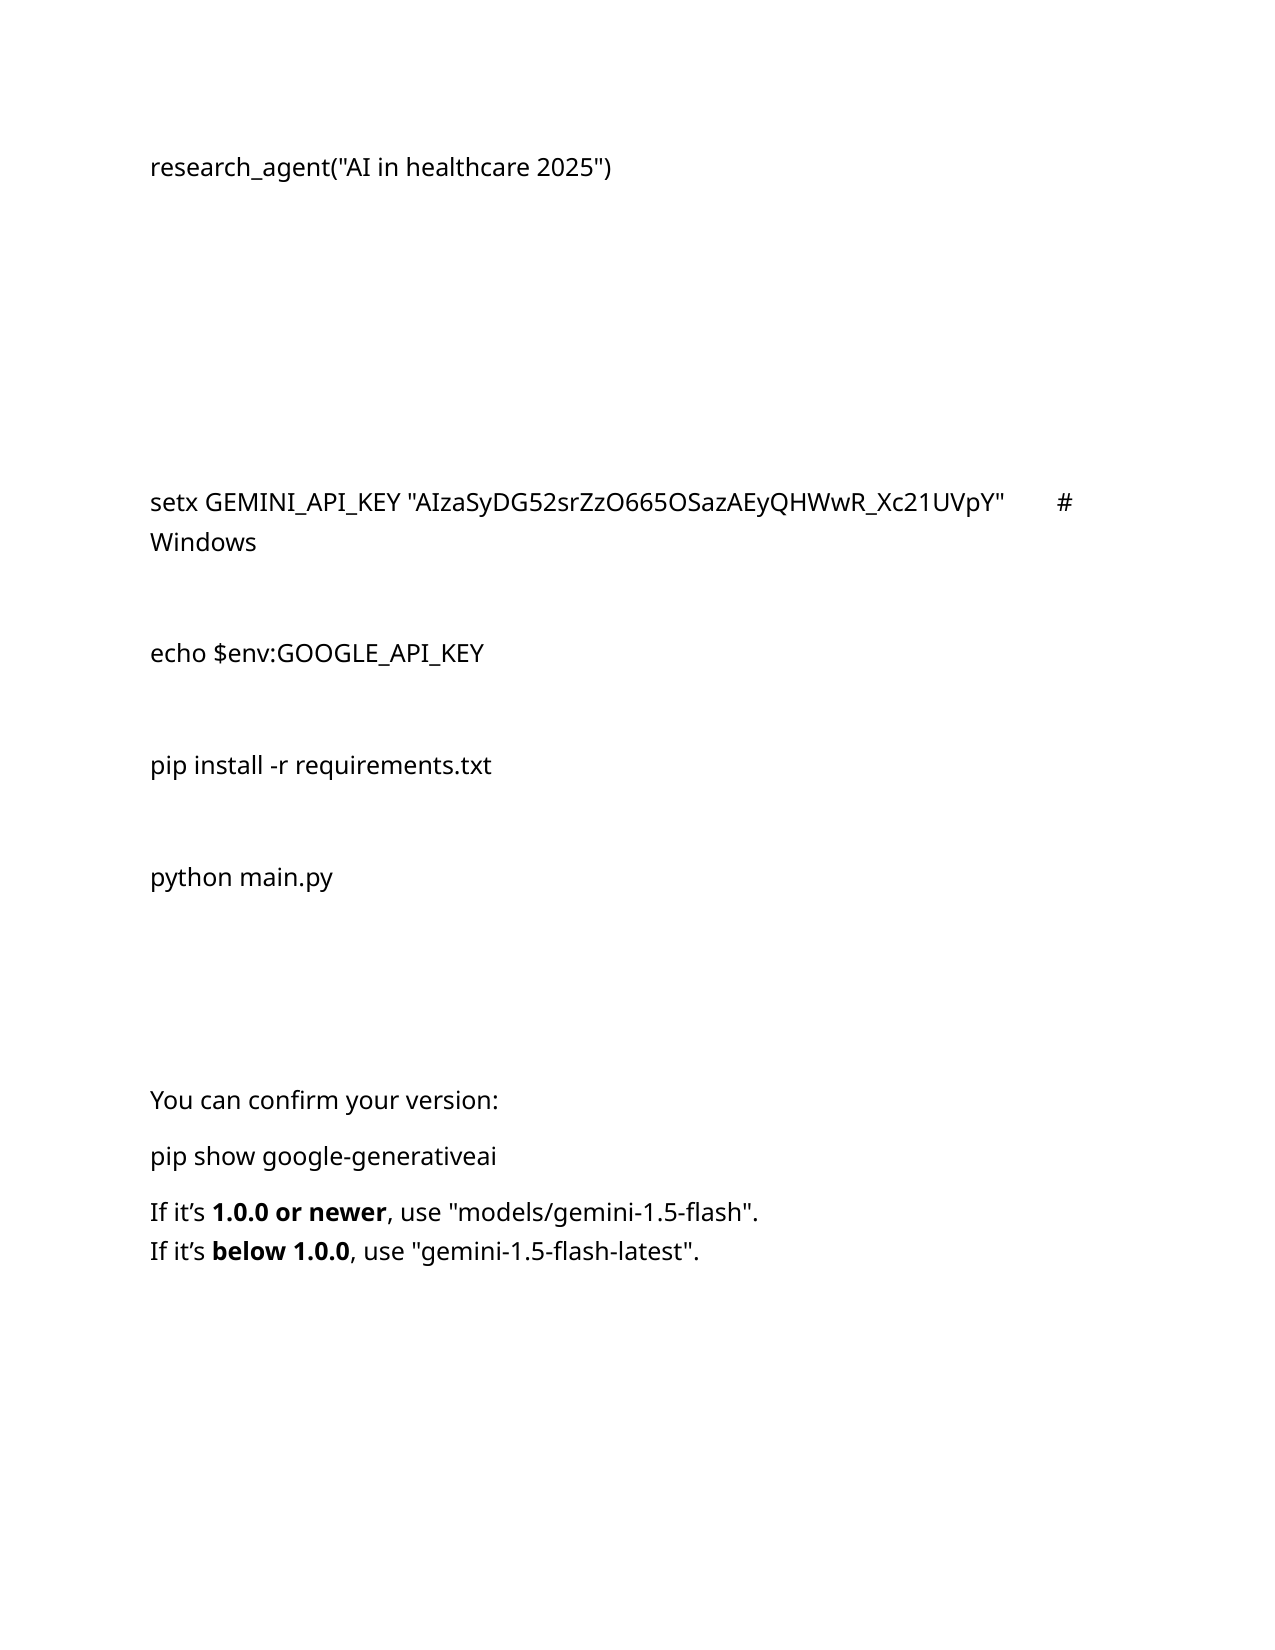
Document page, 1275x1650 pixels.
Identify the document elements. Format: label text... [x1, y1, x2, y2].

text research_agent("AI in healthcare 2025") [150, 150, 1125, 184]
text echo $env:GOOGLE_API_KEY [150, 636, 1125, 670]
text pip install -r requirements.txt [150, 747, 1125, 782]
text python main.py [150, 859, 1125, 893]
text pip show google-generativeai [150, 1138, 1125, 1172]
text If it’s 1.0.0 or newer, use "models/gemini-1.5-flash". If it’s below 1.0.0, use "gemini-1.5-flash-latest". [150, 1194, 1125, 1267]
text setx GEMINI_API_KEY "AIzaSyDG52srZzO665OSazAEyQHWwR_Xc21UVpY" # Windows [150, 485, 1125, 558]
text You can confirm your version: [150, 1082, 1125, 1117]
